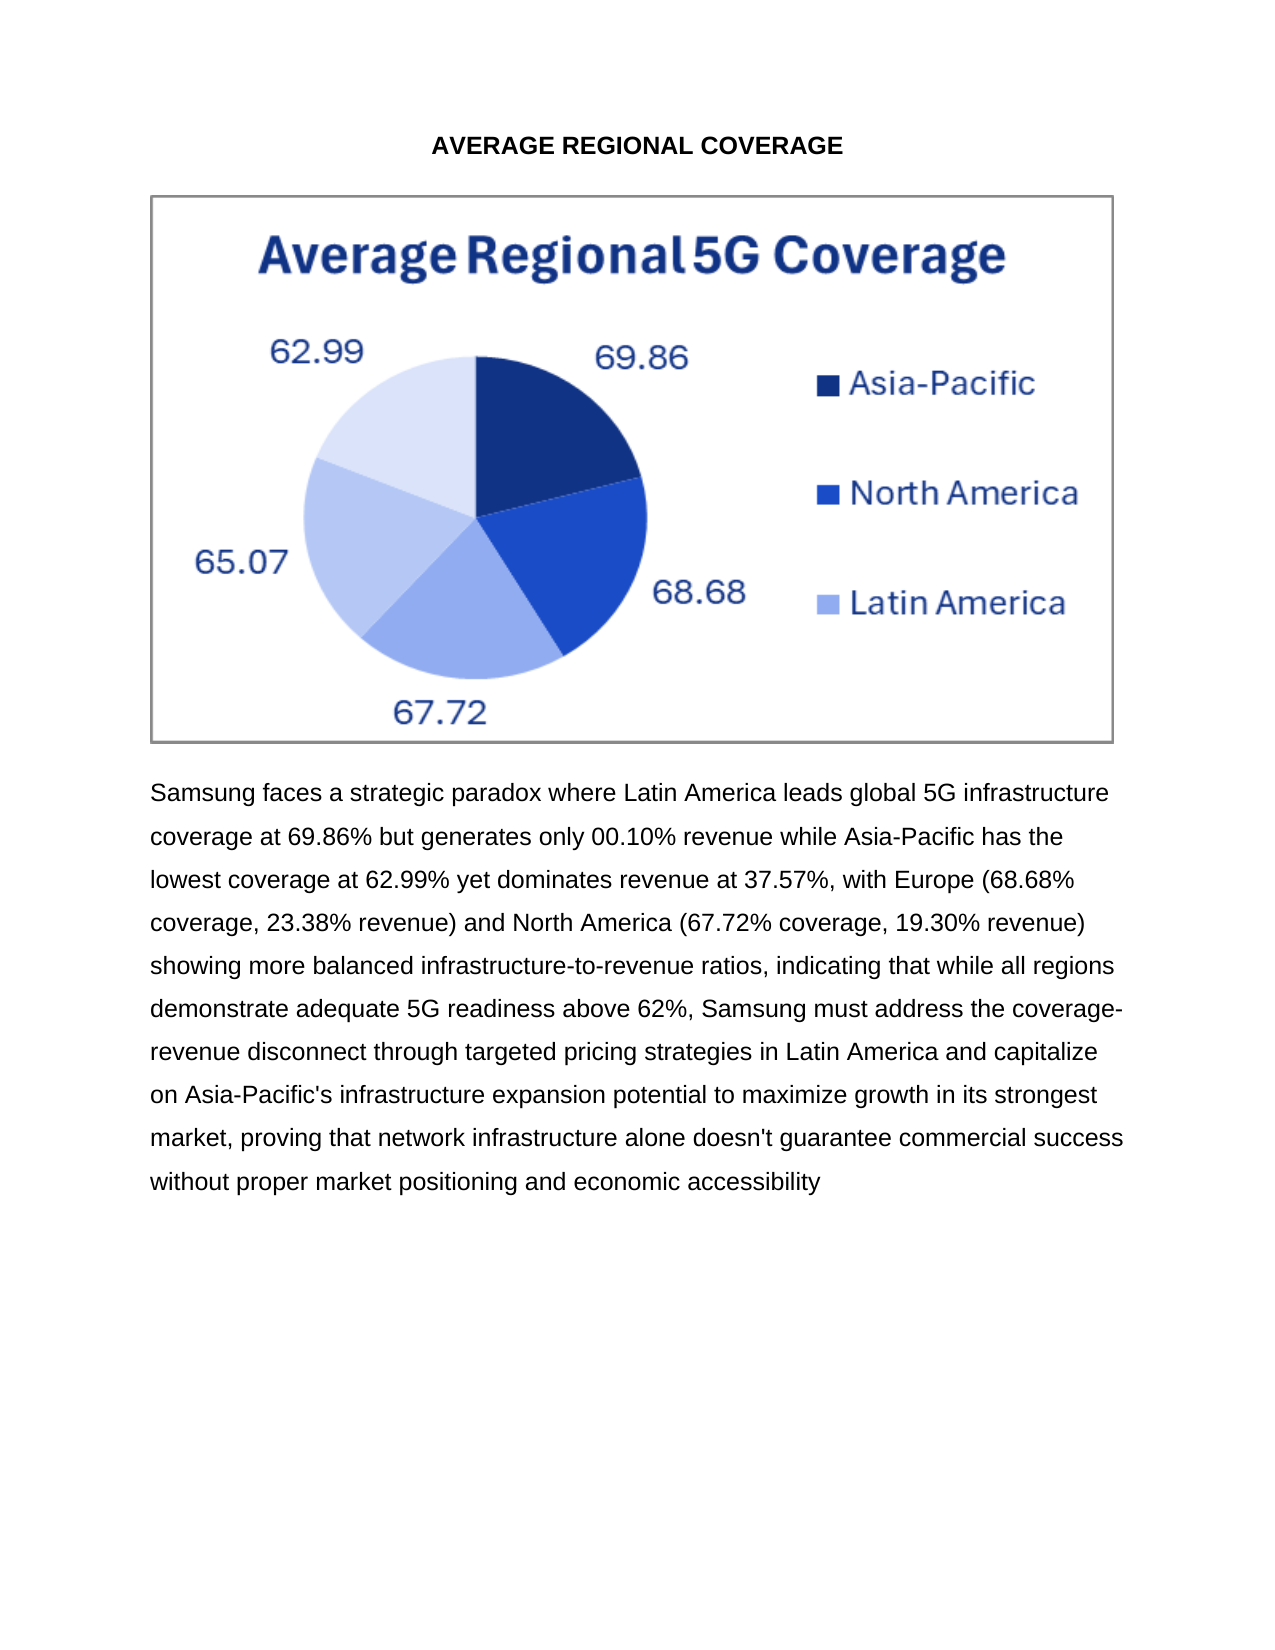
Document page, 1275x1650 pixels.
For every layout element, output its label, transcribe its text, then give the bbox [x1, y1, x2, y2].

picture [150, 195, 1114, 744]
text AVERAGE REGIONAL COVERAGE [150, 131, 1125, 160]
text Samsung faces a strategic paradox where Latin America leads global 5G infrastructure coverage at 69.86% but generates only 00.10% revenue while Asia-Pacific has the lowest coverage at 62.99% yet dominates revenue at 37.57%, with Europe (68.68% coverage, 23.38% revenue) and North America (67.72% coverage, 19.30% revenue) showing more balanced infrastructure-to-revenue ratios, indicating that while all regions demonstrate adequate 5G readiness above 62%, Samsung must address the coverage-revenue disconnect through targeted pricing strategies in Latin America and capitalize on Asia-Pacific's infrastructure expansion potential to maximize growth in its strongest market, proving that network infrastructure alone doesn't guarantee commercial success without proper market positioning and economic accessibility [150, 778, 1125, 1195]
